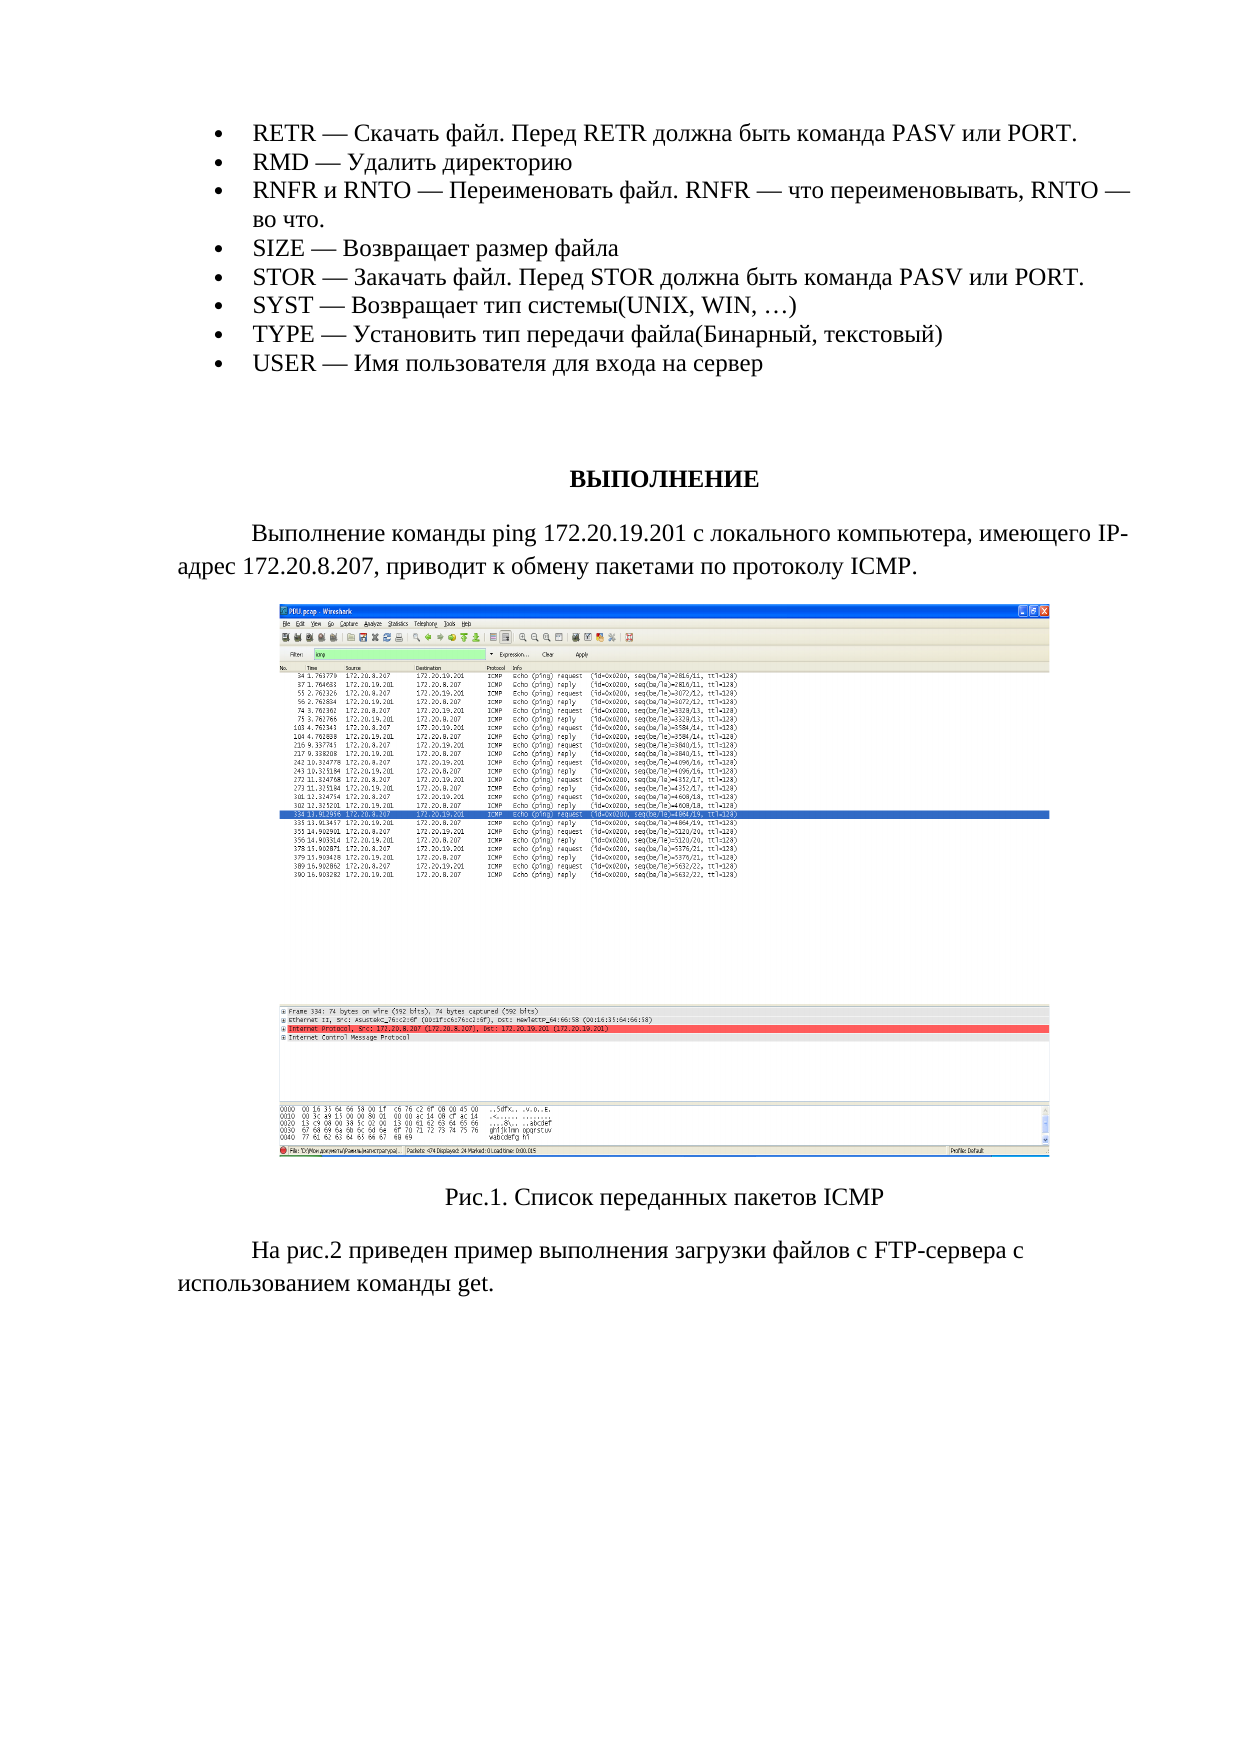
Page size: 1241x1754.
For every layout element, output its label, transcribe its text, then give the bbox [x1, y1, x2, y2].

list STOR — Закачать файл. Перед STOR должна быть команда PASV или PORT. [215, 262, 1152, 291]
list RMD — Удалить директорию [215, 147, 1152, 176]
list RETR — Скачать файл. Перед RETR должна быть команда PASV или PORT. [215, 118, 1152, 147]
list SYST — Возвращает тип системы(UNIX, WIN, …) [215, 291, 1152, 319]
text На рис.2 приведен пример выполнения загрузки файлов с FTP-сервера с использованием команды get. [177, 1235, 1152, 1297]
list TYPE — Установить тип передачи файла(Бинарный, текстовый) [215, 319, 1152, 348]
text Выполнение команды ping 172.20.19.201 c локального компьютера, имеющего IP-адрес 172.20.8.207, приводит к обмену пакетами по протоколу ICMP. [177, 518, 1152, 579]
picture [279, 604, 1050, 1157]
list USER — Имя пользователя для входа на сервер [215, 348, 1152, 377]
text ВЫПОЛНЕНИЕ [177, 464, 1152, 493]
list SIZE — Возвращает размер файла [215, 233, 1152, 262]
text Рис.1. Список переданных пакетов ICMP [177, 1182, 1152, 1210]
list RNFR и RNTO — Переименовать файл. RNFR — что переименовывать, RNTO — во что. [215, 176, 1152, 233]
